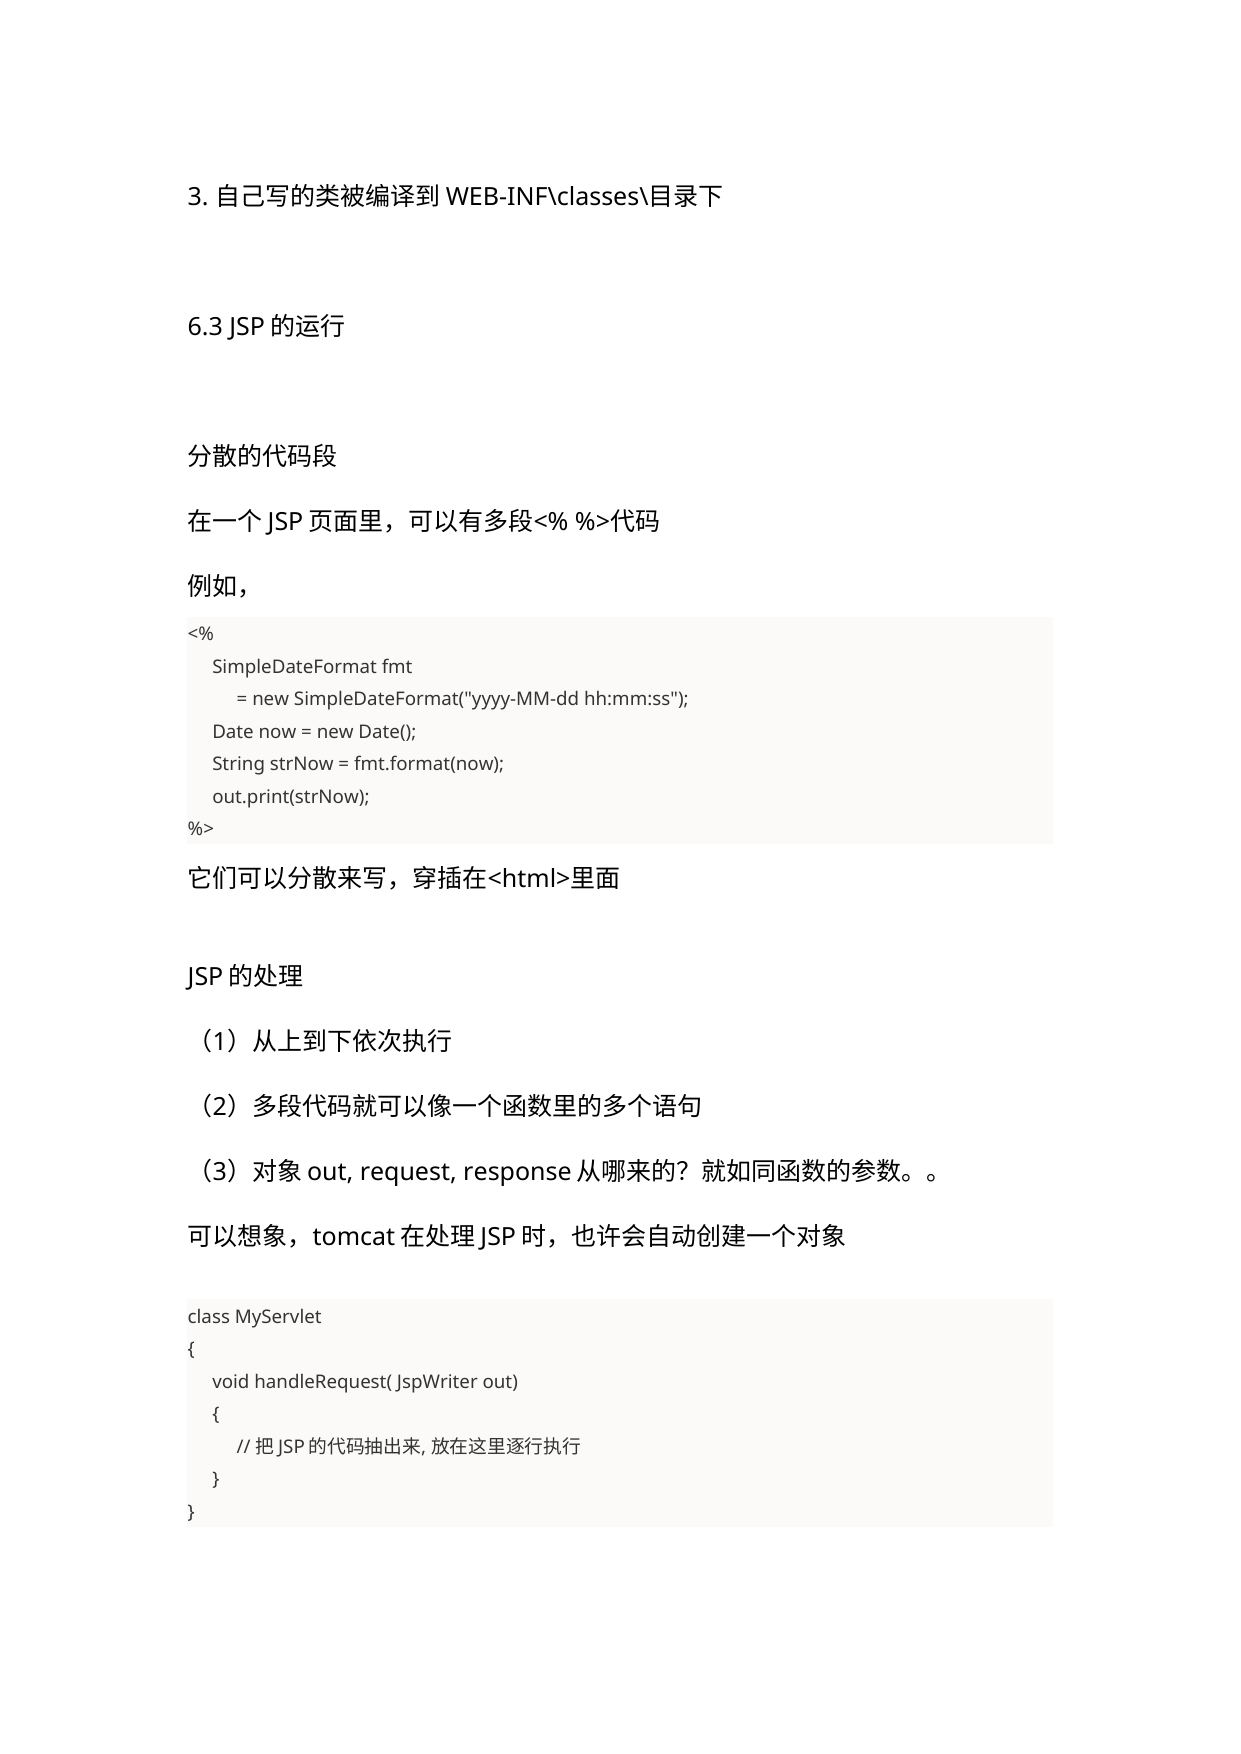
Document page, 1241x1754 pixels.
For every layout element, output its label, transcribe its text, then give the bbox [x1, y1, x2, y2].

text out.print(strNow); [187, 779, 1053, 812]
text 在一个JSP页面里，可以有多段<% %>代码 [187, 487, 1053, 552]
text 例如， [187, 552, 1053, 617]
text （1）从上到下依次执行 [187, 1007, 1053, 1072]
text %> [187, 812, 1053, 844]
text 分散的代码段 [187, 422, 1053, 487]
text void handleRequest( JspWriter out) [187, 1364, 1053, 1397]
text class MyServlet [187, 1299, 1053, 1332]
text } [187, 1462, 1053, 1494]
text JSP的处理 [187, 942, 1053, 1007]
text 它们可以分散来写，穿插在<html>里面 [187, 844, 1053, 909]
text （3）对象out, request, response从哪来的？就如同函数的参数。。 [187, 1137, 1053, 1202]
text Date now = new Date(); [187, 714, 1053, 747]
text <% [187, 617, 1053, 649]
text SimpleDateFormat fmt [187, 649, 1053, 682]
text String strNow = fmt.format(now); [187, 747, 1053, 779]
text 6.3 JSP的运行 [187, 292, 1053, 357]
text = new SimpleDateFormat("yyyy-MM-dd hh:mm:ss"); [187, 682, 1053, 714]
text 可以想象，tomcat在处理JSP时，也许会自动创建一个对象 [187, 1202, 1053, 1267]
text { [187, 1332, 1053, 1364]
text （2）多段代码就可以像一个函数里的多个语句 [187, 1072, 1053, 1137]
text } [187, 1494, 1053, 1527]
text { [187, 1397, 1053, 1429]
text // 把JSP的代码抽出来, 放在这里逐行执行 [187, 1429, 1053, 1462]
text 3. 自己写的类被编译到 WEB-INF\classes\目录下 [187, 162, 1053, 227]
